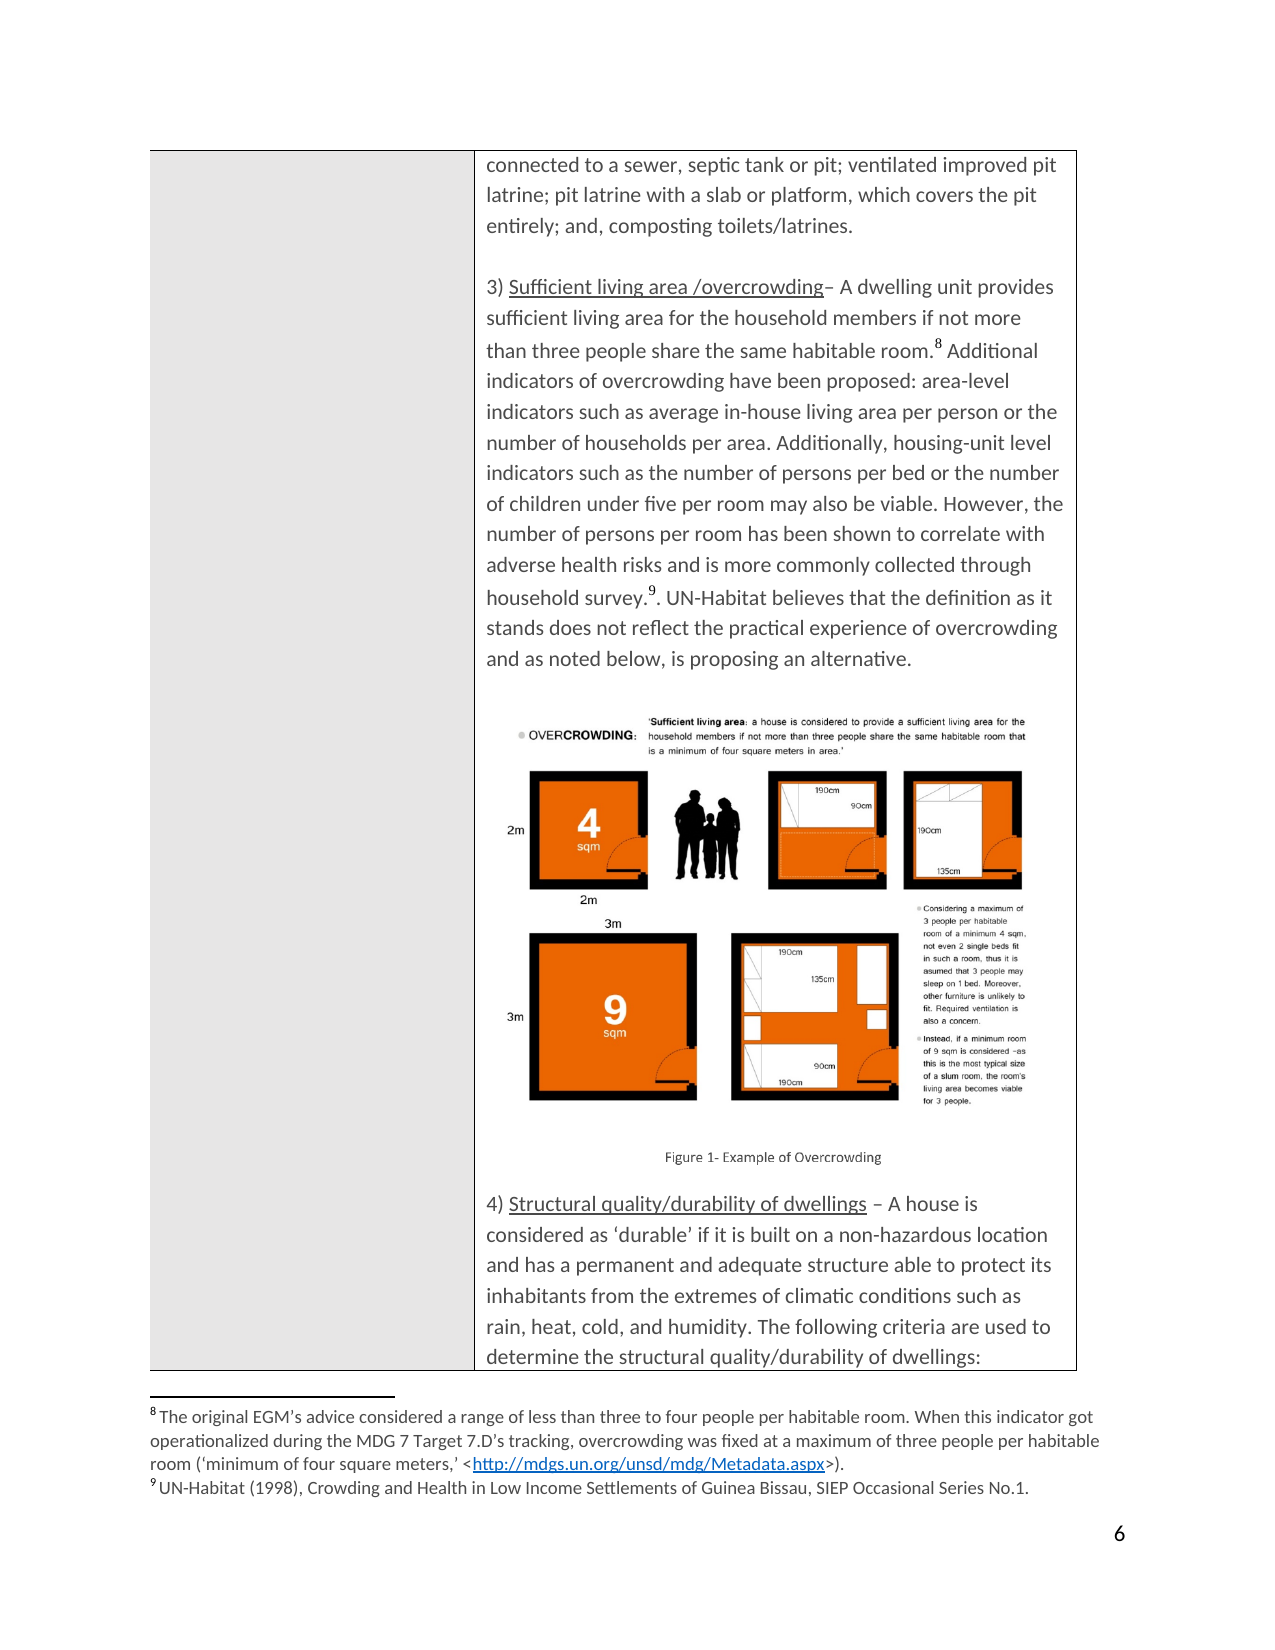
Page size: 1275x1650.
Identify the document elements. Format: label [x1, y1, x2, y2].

table_cell [150, 151, 474, 1370]
table_cell [475, 151, 1076, 1370]
picture [486, 706, 1065, 1172]
